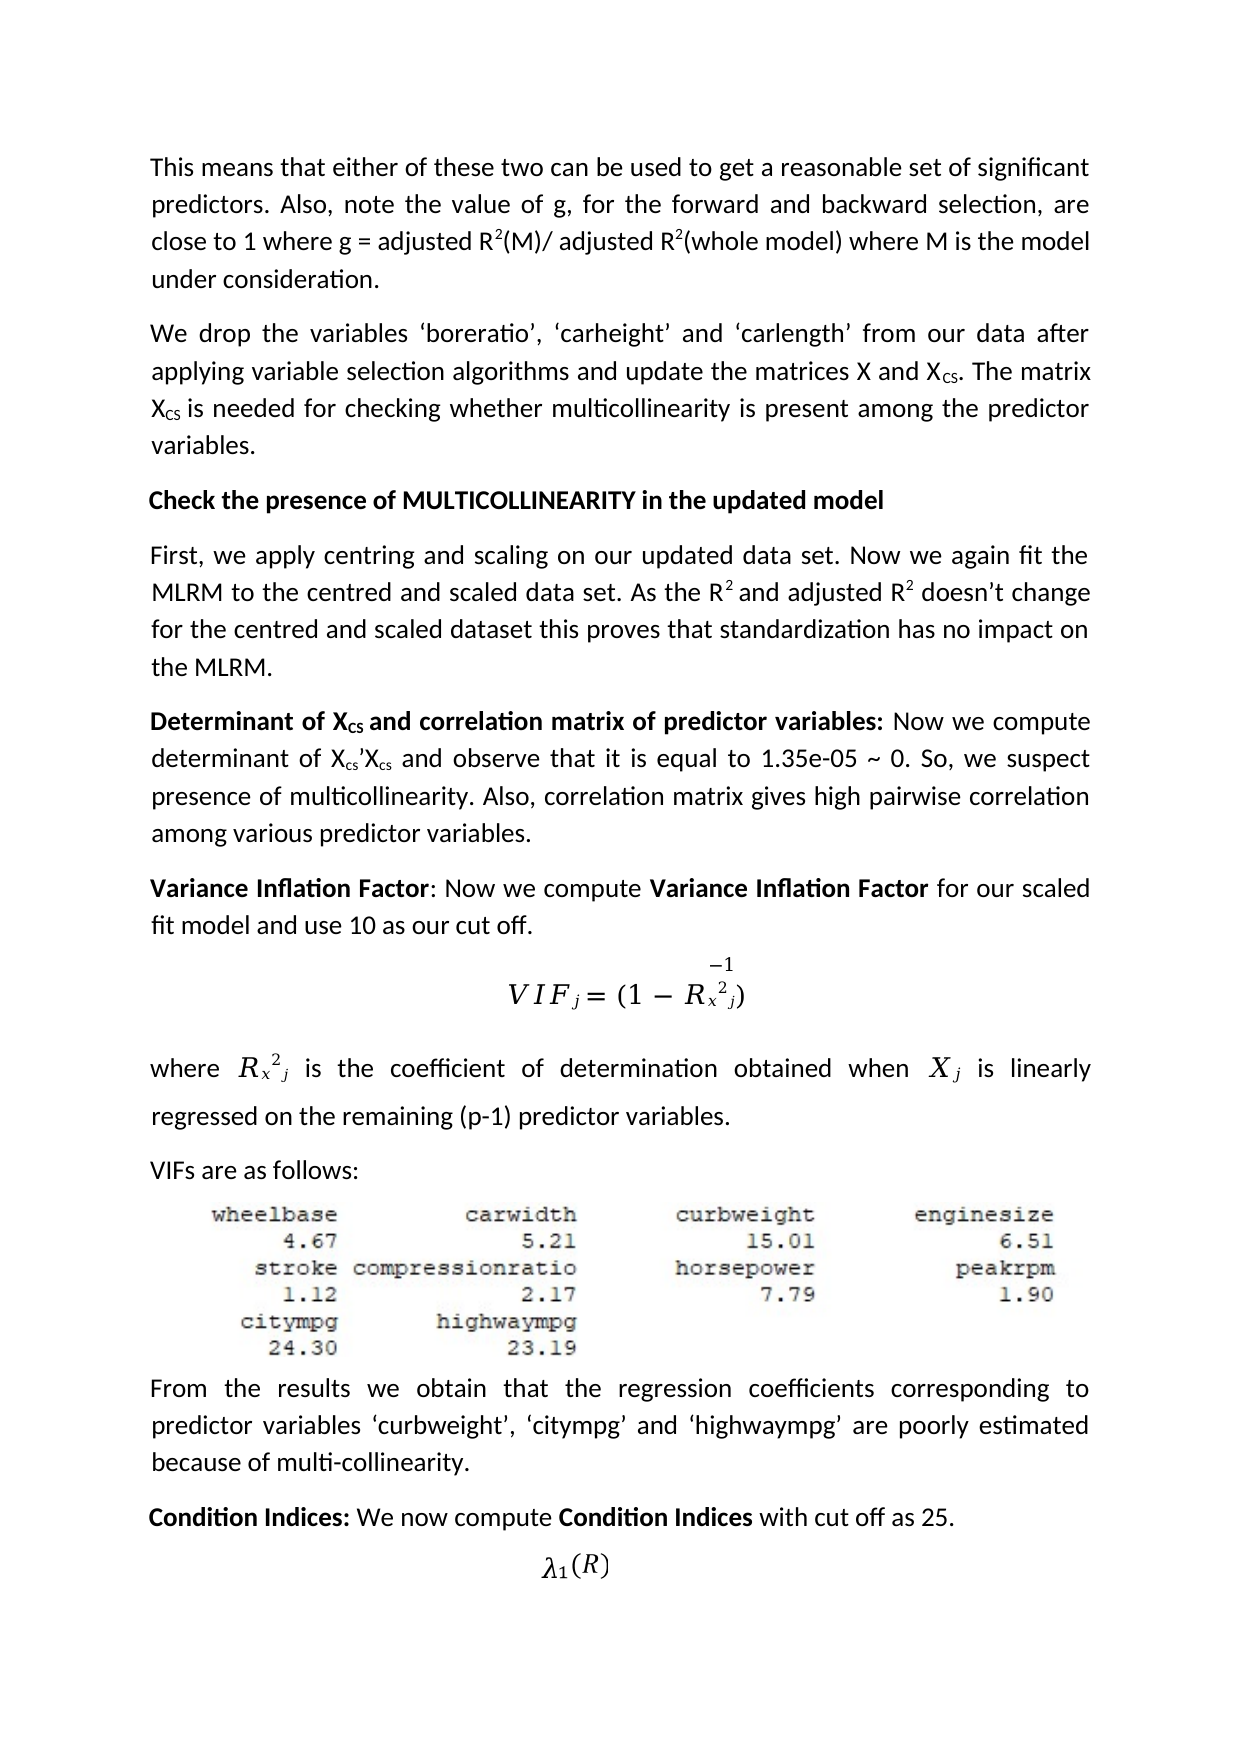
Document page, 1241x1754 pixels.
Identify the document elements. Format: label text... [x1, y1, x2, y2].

text First, we apply centring and scaling on our updated data set. Now we again fit the MLRM to the centred and scaled data set. As the R2 and adjusted R2 doesn’t change for the centred and scaled dataset this proves that standardization has no impact on the MLRM. [150, 538, 1091, 683]
text Condition Indices: We now compute Condition Indices with cut off as 25. [148, 1500, 1188, 1533]
subtitle Check the presence of MULTICOLLINEARITY in the updated model [148, 483, 1090, 516]
text This means that either of these two can be used to get a reasonable set of significant predictors. Also, note the value of g, for the forward and backward selection, are close to 1 where g = adjusted R2(M)/ adjusted R2(whole model) where M is the model under consideration. [150, 150, 1091, 295]
text VIFs are as follows: [150, 1153, 1091, 1186]
text Variance Inflation Factor: Now we compute Variance Inflation Factor for our scaled fit model and use 10 as our cut off. [150, 871, 1091, 941]
text We drop the variables ‘boreratio’, ‘carheight’ and ‘carlength’ from our data after applying variable selection algorithms and update the matrices X and XCS. The matrix XCS is needed for checking whether multicollinearity is present among the predictor variables. [150, 317, 1091, 461]
text From the results we obtain that the regression coefficients corresponding to predictor variables ‘curbweight’, ‘citympg’ and ‘highwaympg’ are poorly estimated because of multi-collinearity. [150, 1371, 1091, 1478]
text −1 𝑉𝐼𝐹𝑗 = (1 − 𝑅𝑥2𝑗) [507, 953, 780, 1010]
picture [558, 1552, 608, 1579]
picture [156, 1202, 1097, 1357]
text 𝜆 [539, 1552, 780, 1584]
text Determinant of XCS and correlation matrix of predictor variables: Now we compute determinant of Xcs’Xcs and observe that it is equal to 1.35e-05 ~ 0. So, we suspect presence of multicollinearity. Also, correlation matrix gives high pairwise correlation among various predictor variables. [150, 704, 1091, 849]
text where 𝑅𝑥2𝑗 is the coefficient of determination obtained when 𝑋𝑗 is linearly regressed on the remaining (p-1) predictor variables. [150, 1050, 1091, 1132]
